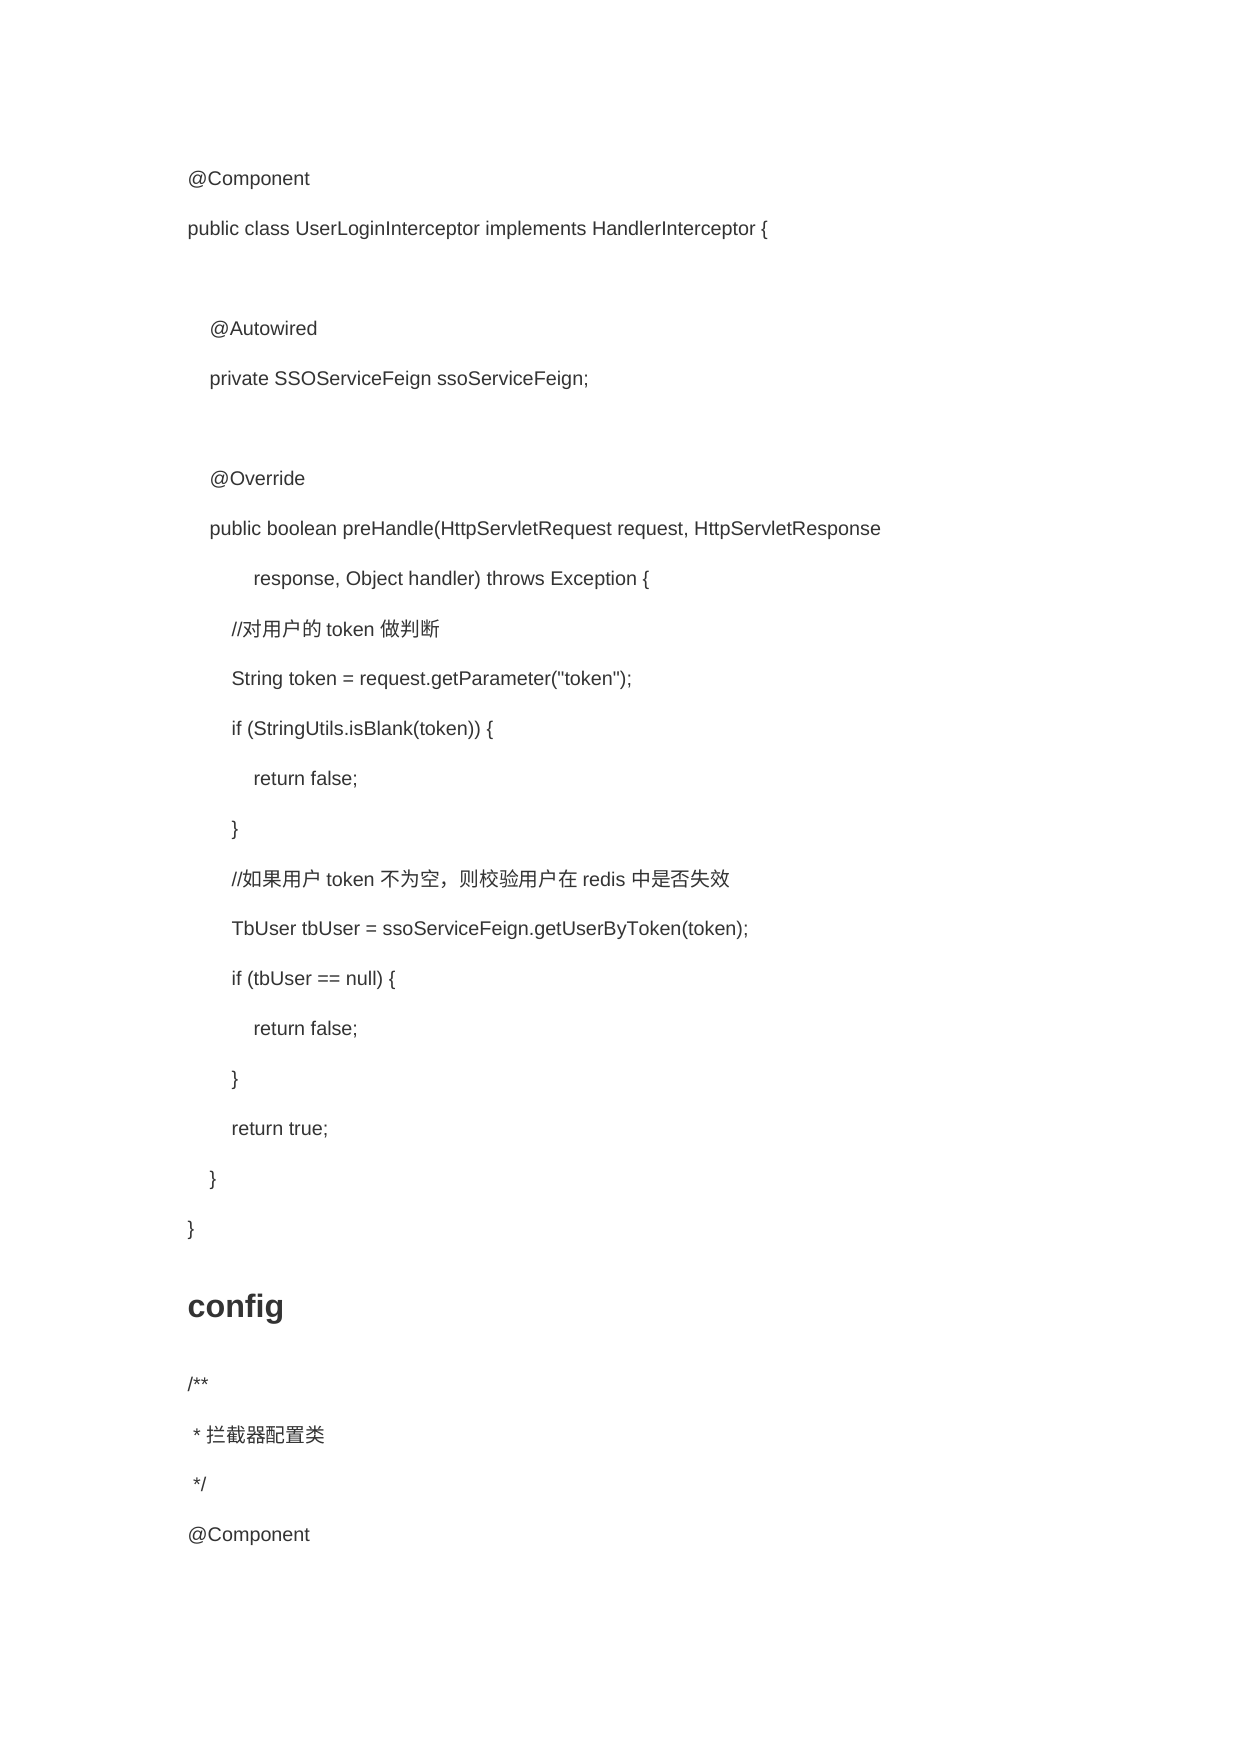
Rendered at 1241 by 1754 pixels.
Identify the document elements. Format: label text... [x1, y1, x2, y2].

text public class UserLoginInterceptor implements HandlerInterceptor { [187, 212, 1053, 244]
text if (tbUser == null) { [187, 962, 1053, 994]
text * 拦截器配置类 [187, 1418, 1053, 1450]
text String token = request.getParameter("token"); [187, 662, 1053, 694]
text //如果用户 token 不为空，则校验用户在 redis 中是否失效 [187, 862, 1053, 894]
text return false; [187, 762, 1053, 794]
text @Autowired [187, 312, 1053, 344]
text @Component [187, 1518, 1053, 1550]
text @Override [187, 462, 1053, 494]
subtitle config [187, 1274, 1053, 1339]
text } [187, 812, 1053, 844]
text if (StringUtils.isBlank(token)) { [187, 712, 1053, 744]
text /** [187, 1368, 1053, 1400]
text TbUser tbUser = ssoServiceFeign.getUserByToken(token); [187, 912, 1053, 944]
text @Component [187, 162, 1053, 194]
text } [187, 1062, 1053, 1094]
text } [187, 1212, 1053, 1244]
text return true; [187, 1112, 1053, 1144]
text //对用户的 token 做判断 [187, 612, 1053, 644]
text response, Object handler) throws Exception { [187, 562, 1053, 594]
text public boolean preHandle(HttpServletRequest request, HttpServletResponse [187, 512, 1053, 544]
text */ [187, 1468, 1053, 1500]
text } [187, 1162, 1053, 1194]
text private SSOServiceFeign ssoServiceFeign; [187, 362, 1053, 394]
text return false; [187, 1012, 1053, 1044]
